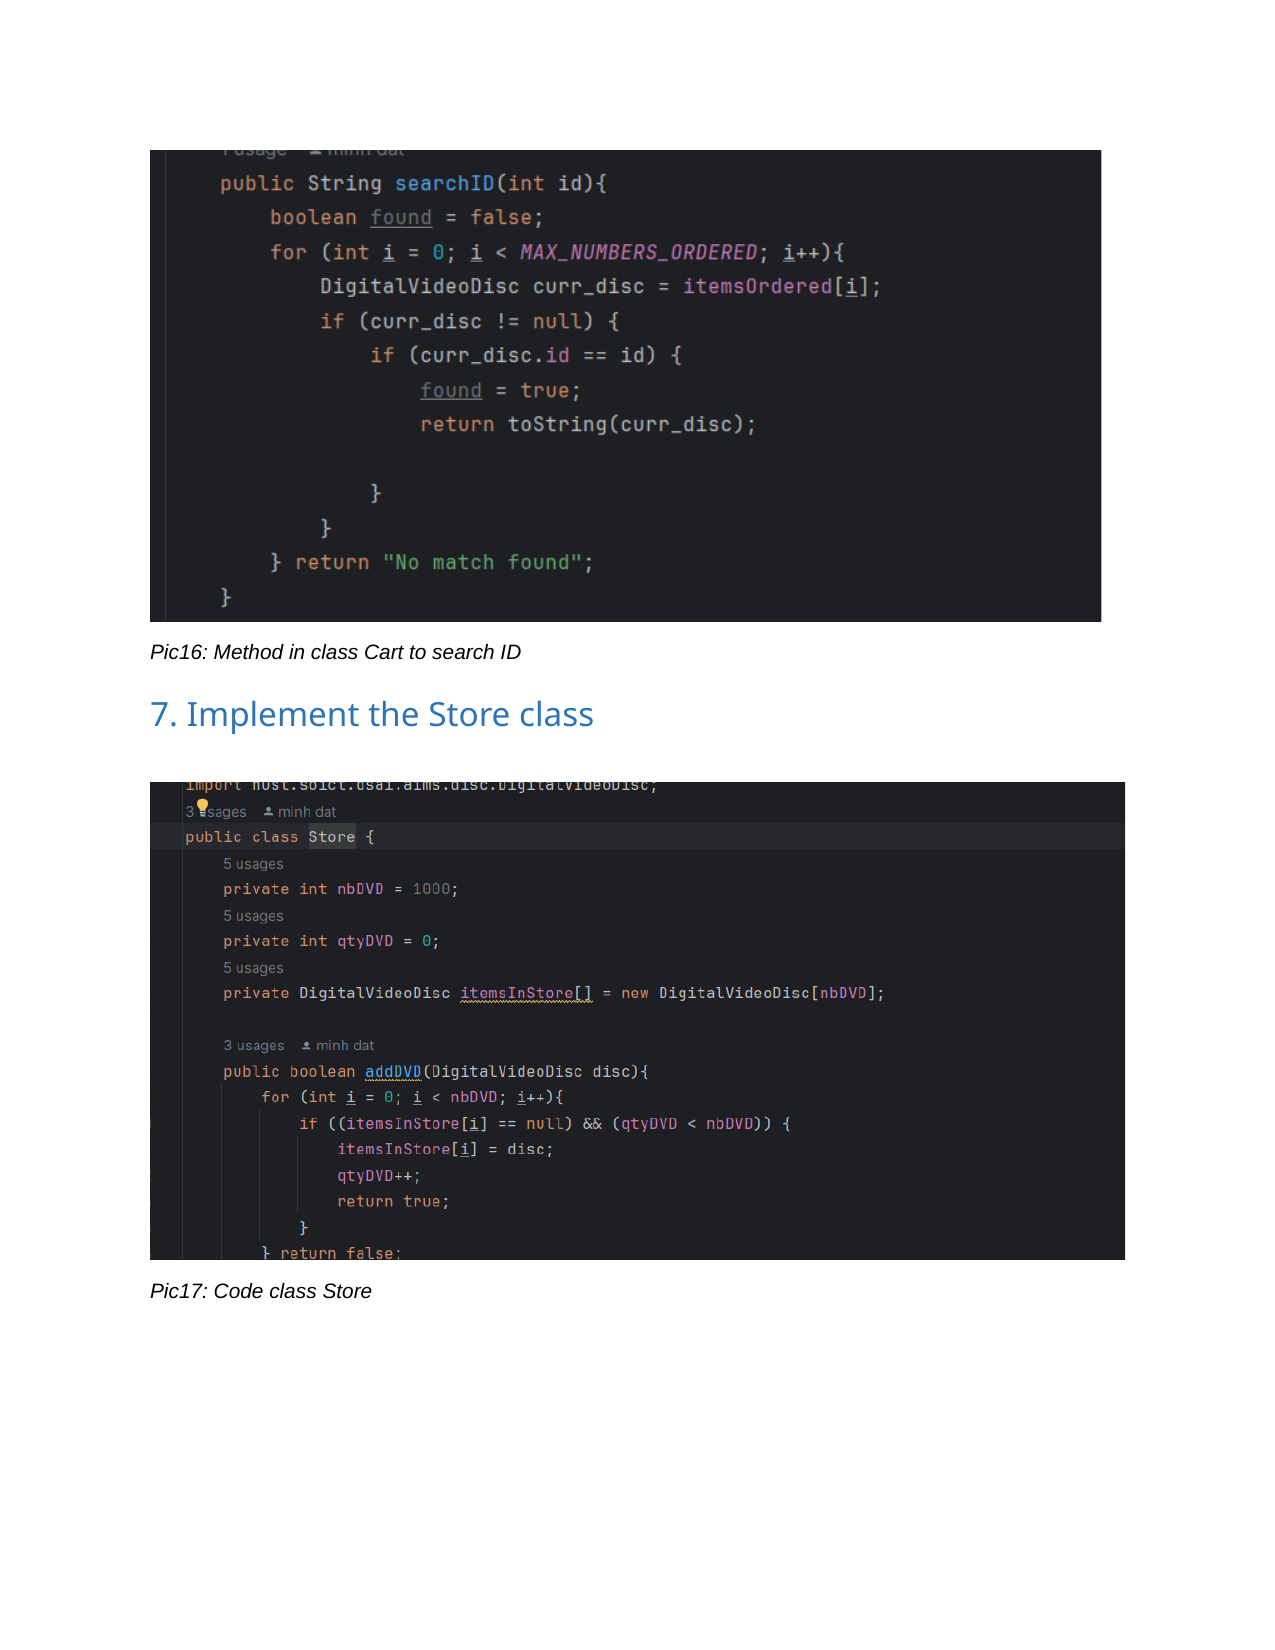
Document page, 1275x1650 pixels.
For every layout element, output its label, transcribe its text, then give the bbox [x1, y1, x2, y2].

picture [150, 782, 1125, 1260]
subtitle 7. Implement the Store class [150, 691, 1125, 736]
picture [150, 150, 1102, 622]
text Pic17: Code class Store [150, 1279, 1125, 1303]
text Pic16: Method in class Cart to search ID [150, 640, 1125, 664]
